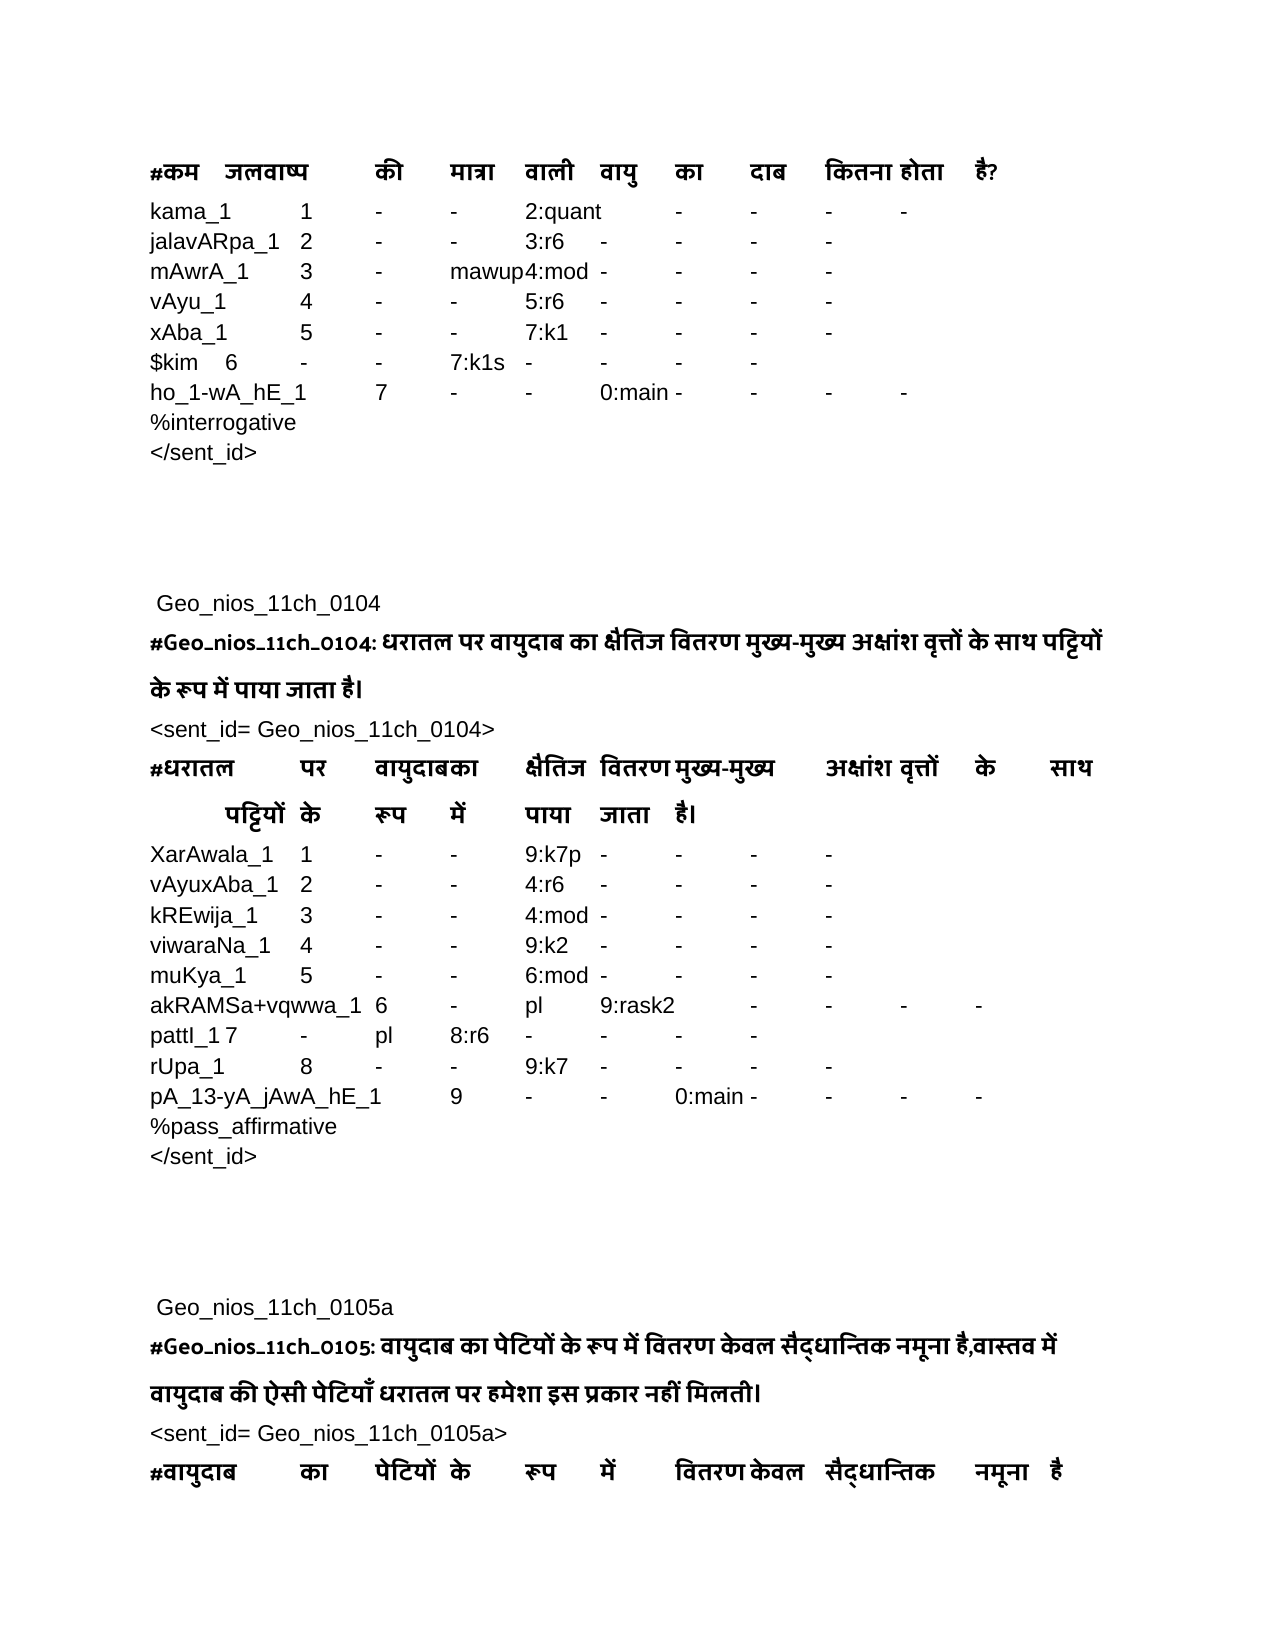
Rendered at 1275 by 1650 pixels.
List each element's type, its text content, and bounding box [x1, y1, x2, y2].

text pattI_1 7 - pl 8:r6 - - - - [150, 1022, 1125, 1049]
text %pass_affirmative [150, 1113, 1125, 1139]
text #Geo_nios_11ch_0105: वायुदाब का पेटियों के रूप में वितरण केवल सैद्धान्तिक नमूना है,वास्तव में वायुदाब की ऐसी पेटियाँ धरातल पर हमेशा इस प्रकार नहीं मिलती। [150, 1324, 1125, 1413]
text vAyuxAba_1 2 - - 4:r6 - - - - [150, 871, 1125, 898]
text muKya_1 5 - - 6:mod - - - - [150, 962, 1125, 988]
text XarAwala_1 1 - - 9:k7p - - - - [150, 841, 1125, 867]
text </sent_id> [150, 1143, 1125, 1169]
text %interrogative [150, 409, 1125, 435]
text <sent_id= Geo_nios_11ch_0104> [150, 716, 1125, 742]
text </sent_id> [150, 439, 1125, 466]
text #धरातल पर वायुदाब का क्षैतिज वितरण मुख्य-मुख्य अक्षांश वृत्तों के साथ पट्टियों के रूप में पाया जाता है। [150, 746, 1125, 835]
text #वायुदाब का पेटियों के रूप में वितरण केवल सैद्धान्तिक नमूना है [150, 1450, 1125, 1491]
text rUpa_1 8 - - 9:k7 - - - - [150, 1053, 1125, 1079]
text $kim 6 - - 7:k1s - - - - [150, 349, 1125, 375]
text pA_13-yA_jAwA_hE_1 9 - - 0:main - - - - [150, 1083, 1125, 1109]
text mAwrA_1 3 - mawup 4:mod - - - - [150, 258, 1125, 284]
text xAba_1 5 - - 7:k1 - - - - [150, 318, 1125, 345]
text Geo_nios_11ch_0104 [150, 590, 1125, 617]
text kama_1 1 - - 2:quant - - - - [150, 198, 1125, 224]
text #कम जलवाष्प की मात्रा वाली वायु का दाब कितना होता है? [150, 150, 1125, 191]
text <sent_id= Geo_nios_11ch_0105a> [150, 1420, 1125, 1446]
text viwaraNa_1 4 - - 9:k2 - - - - [150, 932, 1125, 958]
text ho_1-wA_hE_1 7 - - 0:main - - - - [150, 379, 1125, 405]
text vAyu_1 4 - - 5:r6 - - - - [150, 288, 1125, 314]
text #Geo_nios_11ch_0104: धरातल पर वायुदाब का क्षैतिज वितरण मुख्य-मुख्य अक्षांश वृत्तों के साथ पट्टियों के रूप में पाया जाता है। [150, 621, 1125, 709]
text jalavARpa_1 2 - - 3:r6 - - - - [150, 228, 1125, 254]
text akRAMSa+vqwwa_1 6 - pl 9:rask2 - - - - [150, 992, 1125, 1018]
text kREwija_1 3 - - 4:mod - - - - [150, 902, 1125, 928]
text Geo_nios_11ch_0105a [150, 1294, 1125, 1321]
